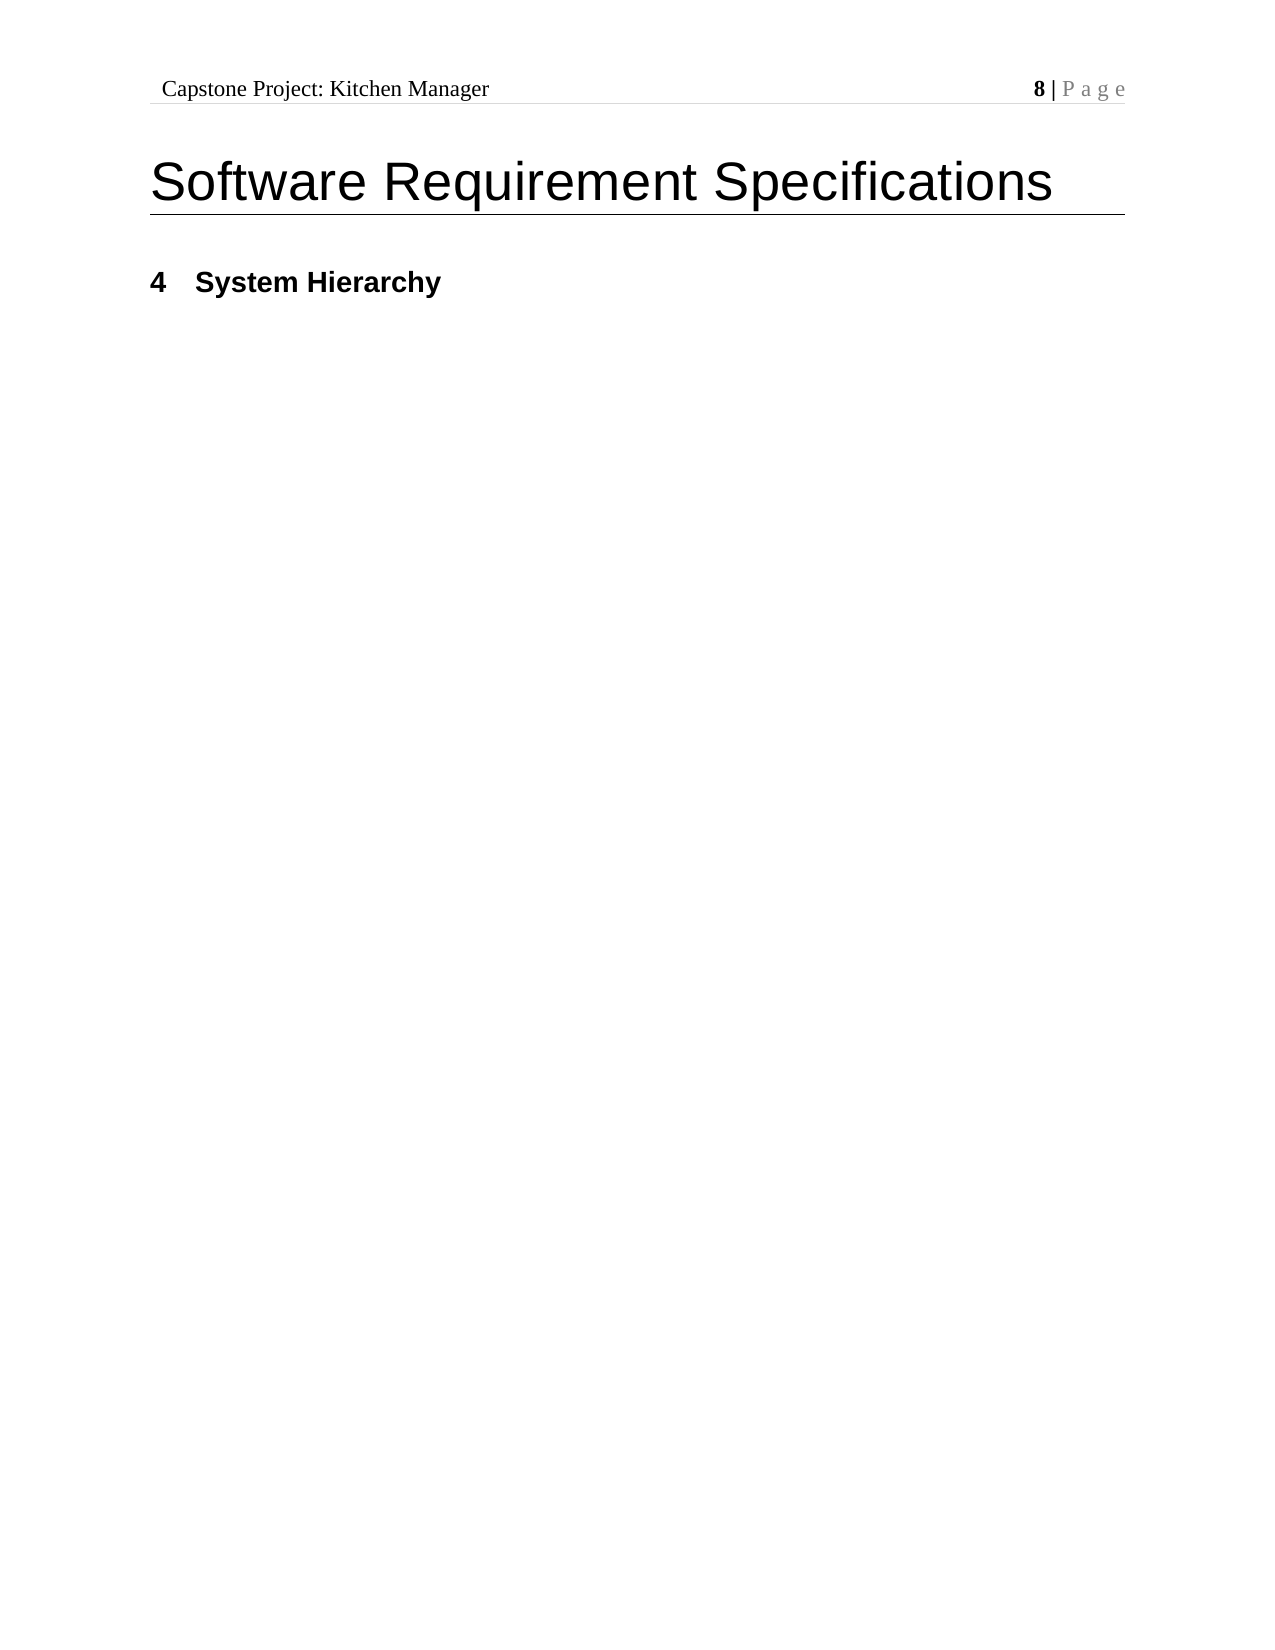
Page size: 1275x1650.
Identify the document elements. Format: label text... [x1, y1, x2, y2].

title Software Requirement Specifications [150, 150, 1125, 214]
subtitle System Hierarchy [150, 265, 1125, 299]
